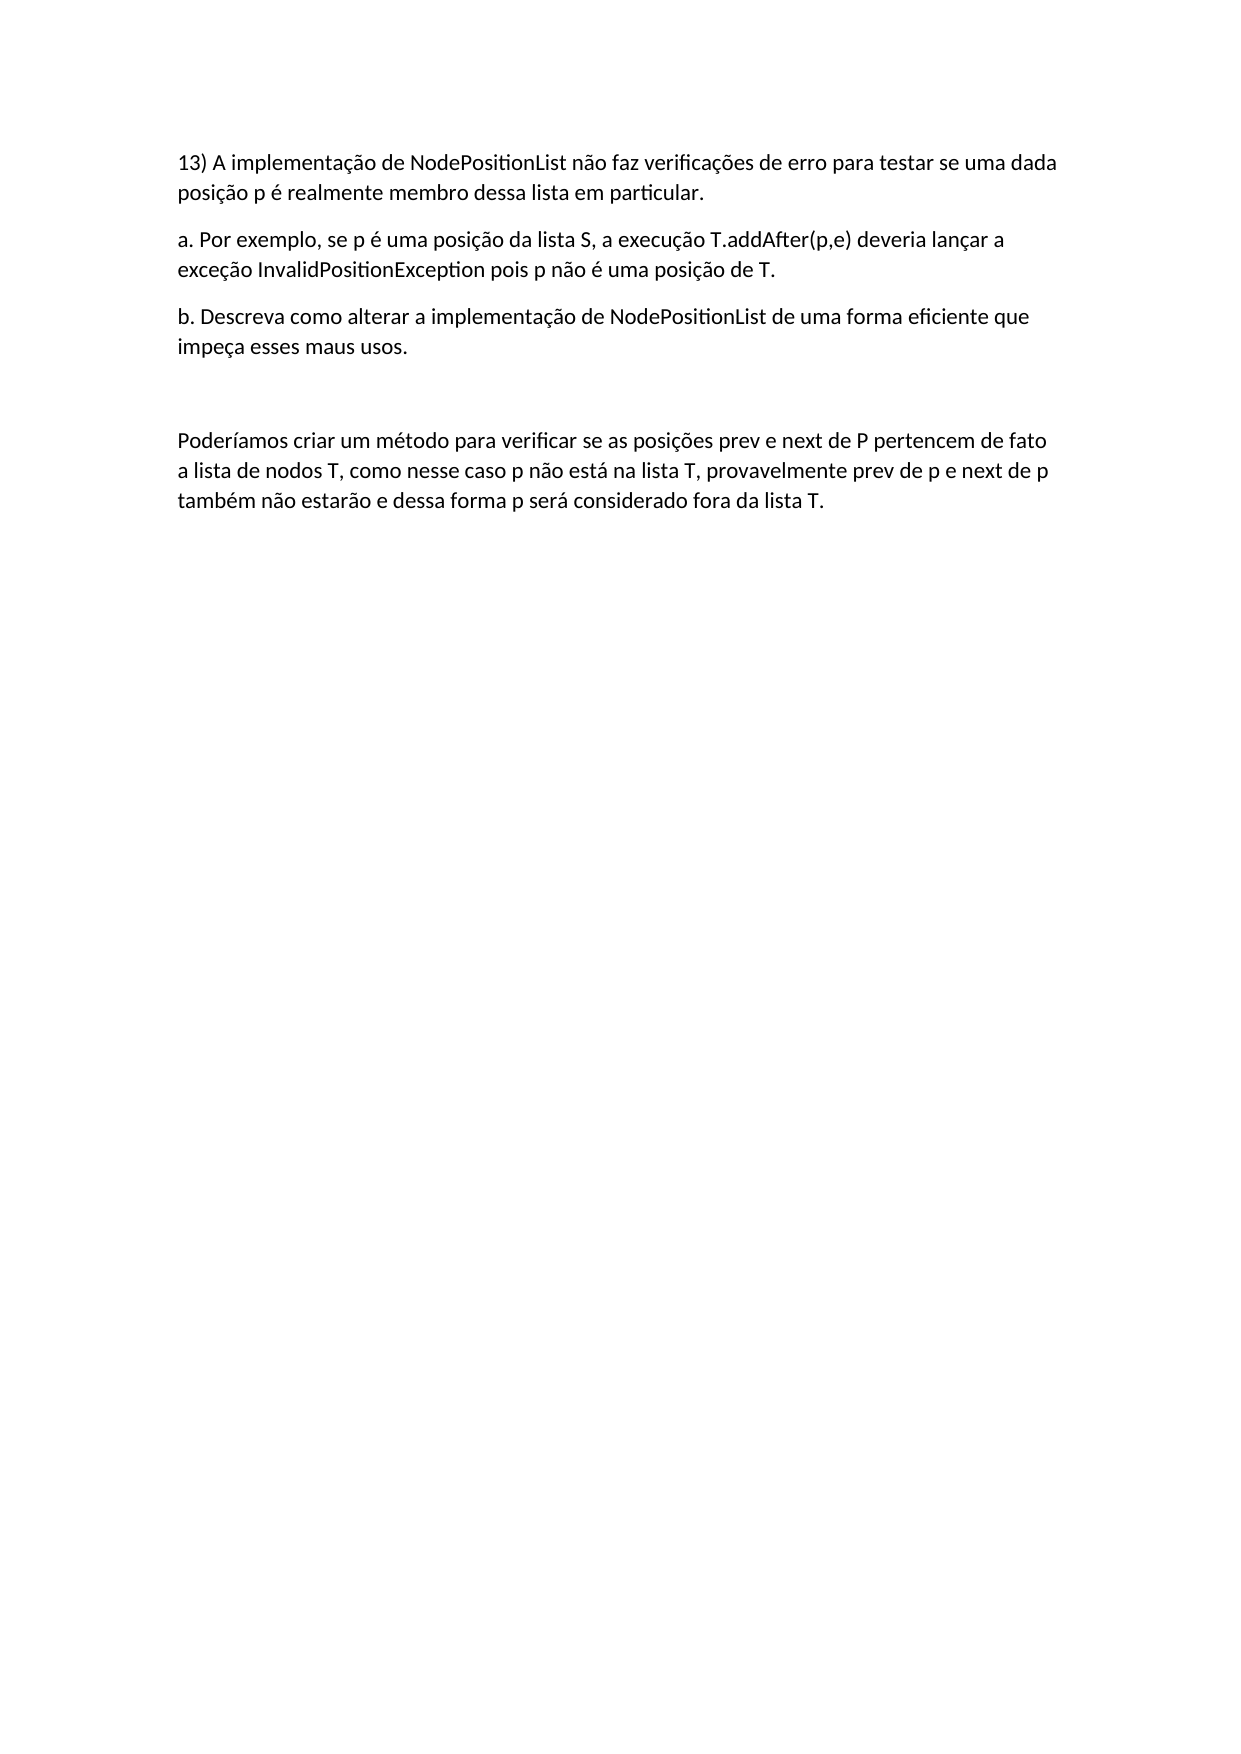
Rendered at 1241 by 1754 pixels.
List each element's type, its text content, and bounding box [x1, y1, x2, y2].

text a. Por exemplo, se p é uma posição da lista S, a execução T.addAfter(p,e) deveria lançar a exceção InvalidPositionException pois p não é uma posição de T. [177, 225, 1063, 283]
text Poderíamos criar um método para verificar se as posições prev e next de P pertencem de fato a lista de nodos T, como nesse caso p não está na lista T, provavelmente prev de p e next de p também não estarão e dessa forma p será considerado fora da lista T. [177, 426, 1063, 514]
text b. Descreva como alterar a implementação de NodePositionList de uma forma eficiente que impeça esses maus usos. [177, 302, 1063, 360]
text 13) A implementação de NodePositionList não faz verificações de erro para testar se uma dada posição p é realmente membro dessa lista em particular. [177, 148, 1063, 206]
